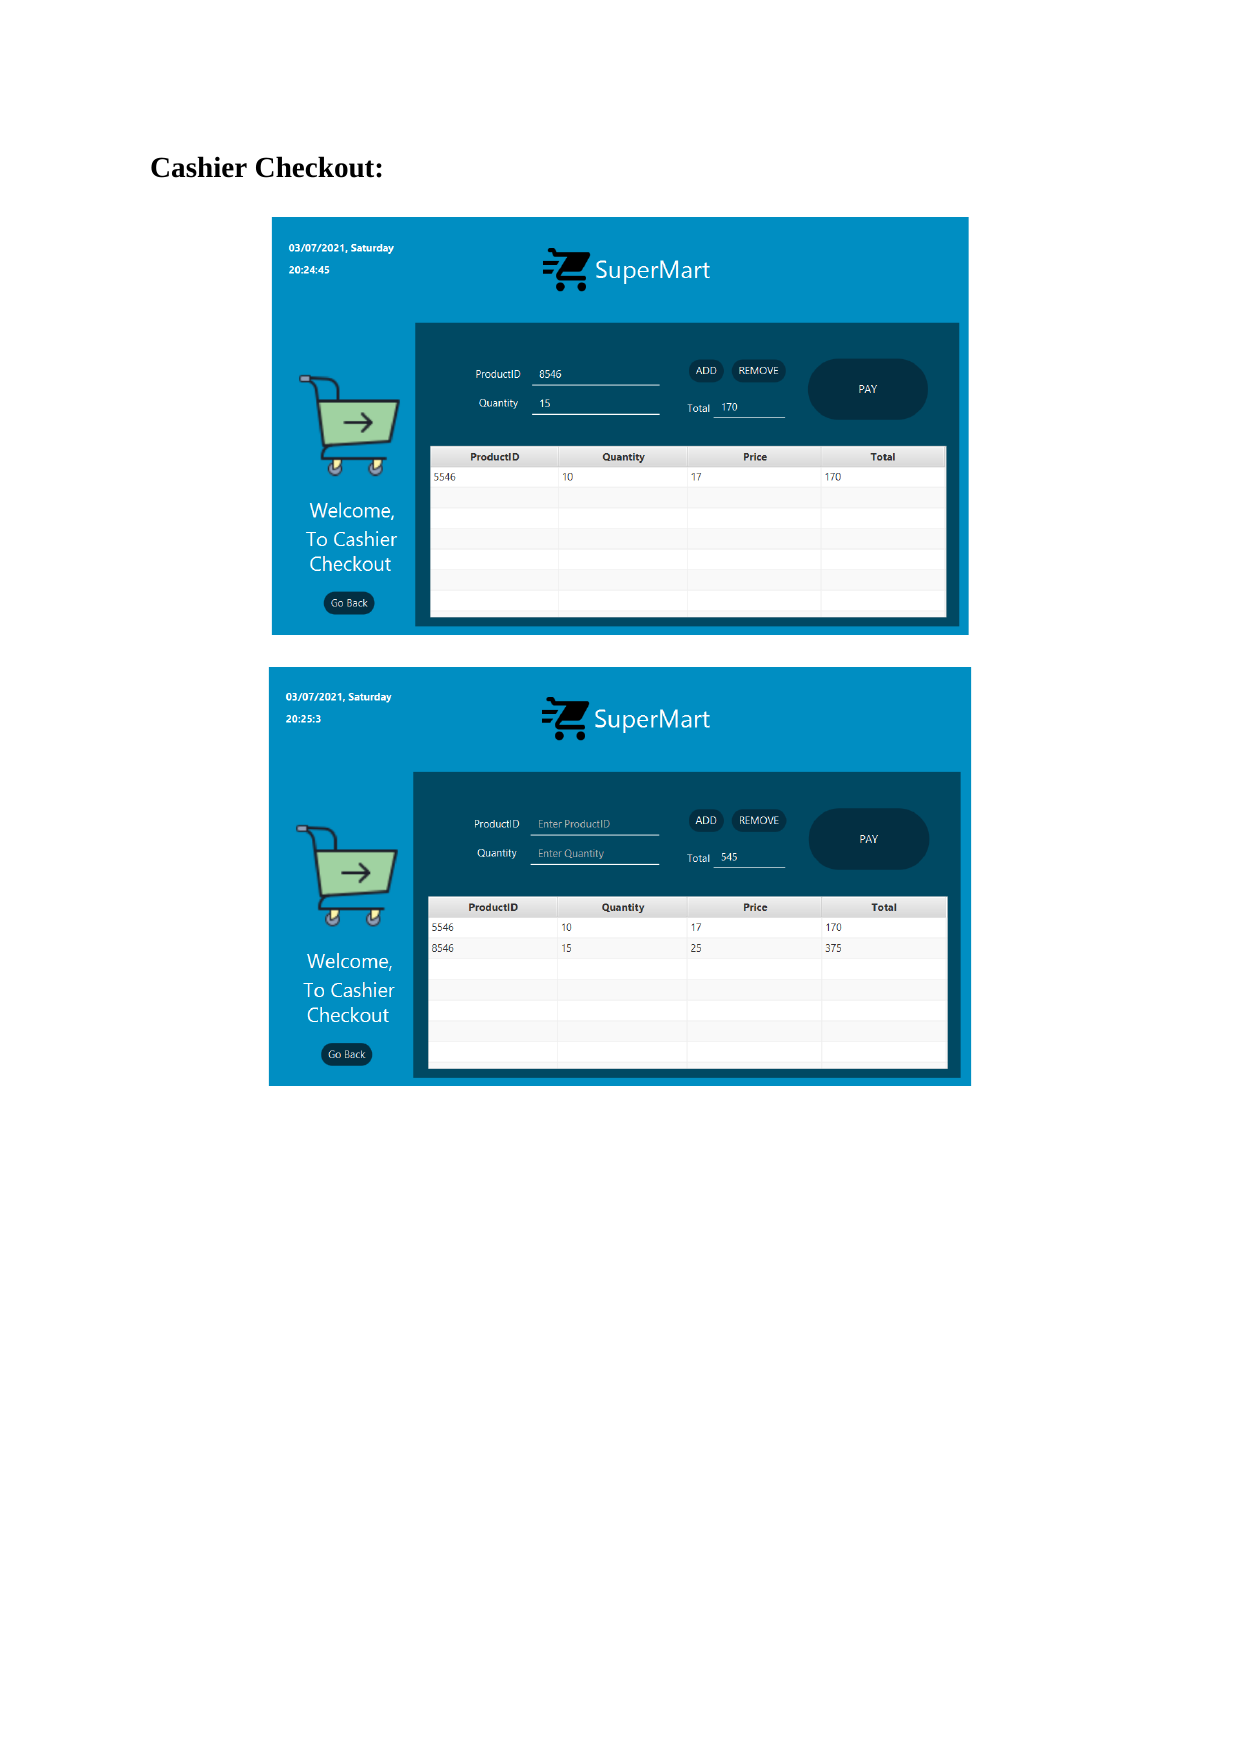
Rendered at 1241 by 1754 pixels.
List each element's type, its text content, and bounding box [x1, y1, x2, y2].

picture [319, 904, 383, 926]
picture [297, 826, 329, 835]
list Cashier Checkout: [150, 150, 1090, 183]
picture [548, 698, 588, 728]
picture [313, 830, 397, 901]
picture [322, 453, 386, 475]
picture [431, 446, 946, 617]
picture [550, 249, 589, 279]
picture [661, 261, 665, 277]
picture [315, 383, 399, 452]
picture [429, 897, 947, 1068]
picture [300, 376, 331, 383]
